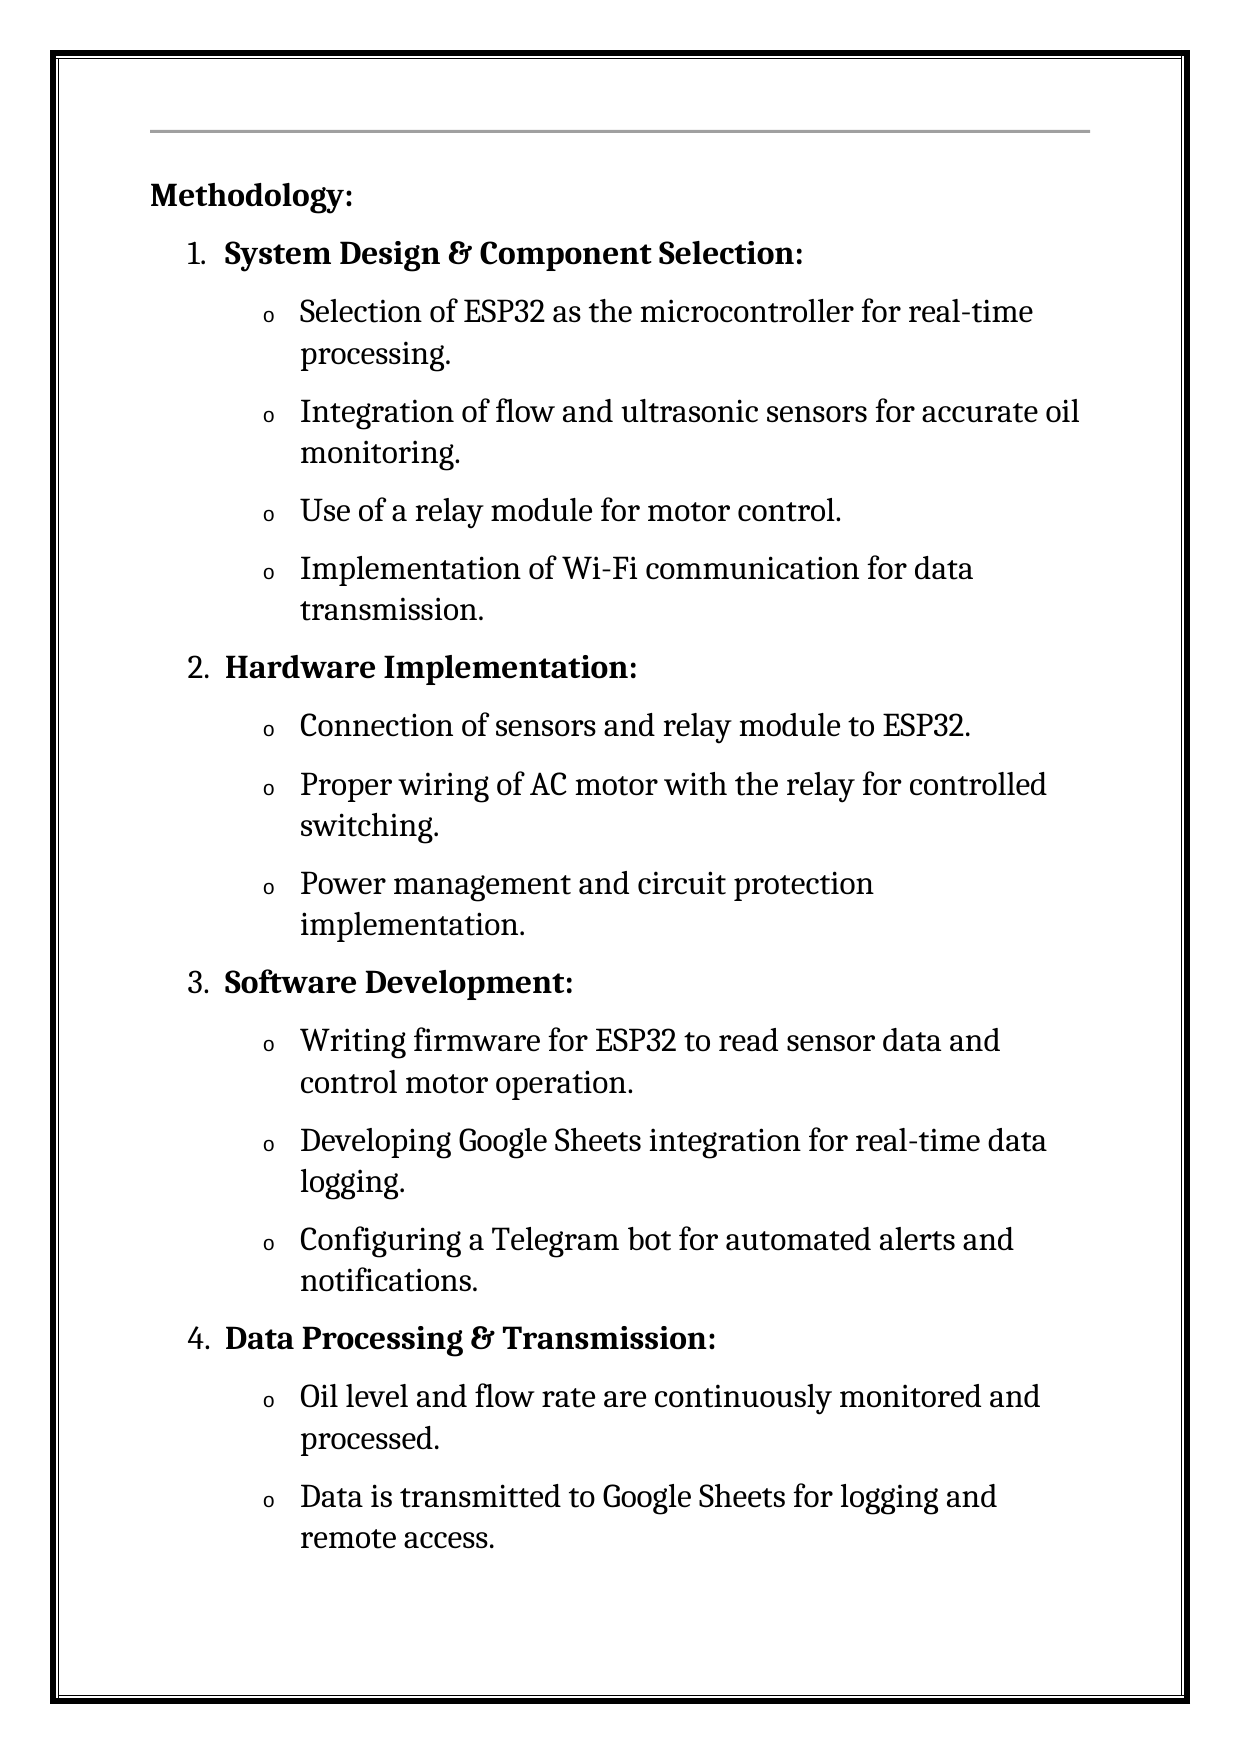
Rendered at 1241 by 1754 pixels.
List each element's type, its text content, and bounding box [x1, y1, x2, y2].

list Oil level and flow rate are continuously monitored and processed. [262, 1378, 1090, 1457]
list Developing Google Sheets integration for real-time data logging. [262, 1121, 1090, 1201]
list Implementation of Wi-Fi communication for data transmission. [262, 549, 1090, 629]
list Use of a relay module for motor control. [262, 491, 1090, 530]
list Software Development: [187, 964, 1090, 1002]
list Connection of sensors and relay module to ESP32. [262, 707, 1090, 745]
list Data Processing & Transmission: [187, 1320, 1090, 1358]
list System Design & Component Selection: [187, 235, 1090, 273]
list Integration of flow and ultrasonic sensors for accurate oil monitoring. [262, 392, 1090, 472]
list Configuring a Telegram bot for automated alerts and notifications. [262, 1220, 1090, 1300]
text Methodology: [150, 177, 1090, 215]
list Proper wiring of AC motor with the relay for controlled switching. [262, 765, 1090, 844]
list Power management and circuit protection implementation. [262, 864, 1090, 944]
list Selection of ESP32 as the microcontroller for real-time processing. [262, 293, 1090, 372]
list Data is transmitted to Google Sheets for logging and remote access. [262, 1477, 1090, 1557]
list Writing firmware for ESP32 to read sensor data and control motor operation. [262, 1022, 1090, 1101]
list Hardware Implementation: [187, 649, 1090, 687]
